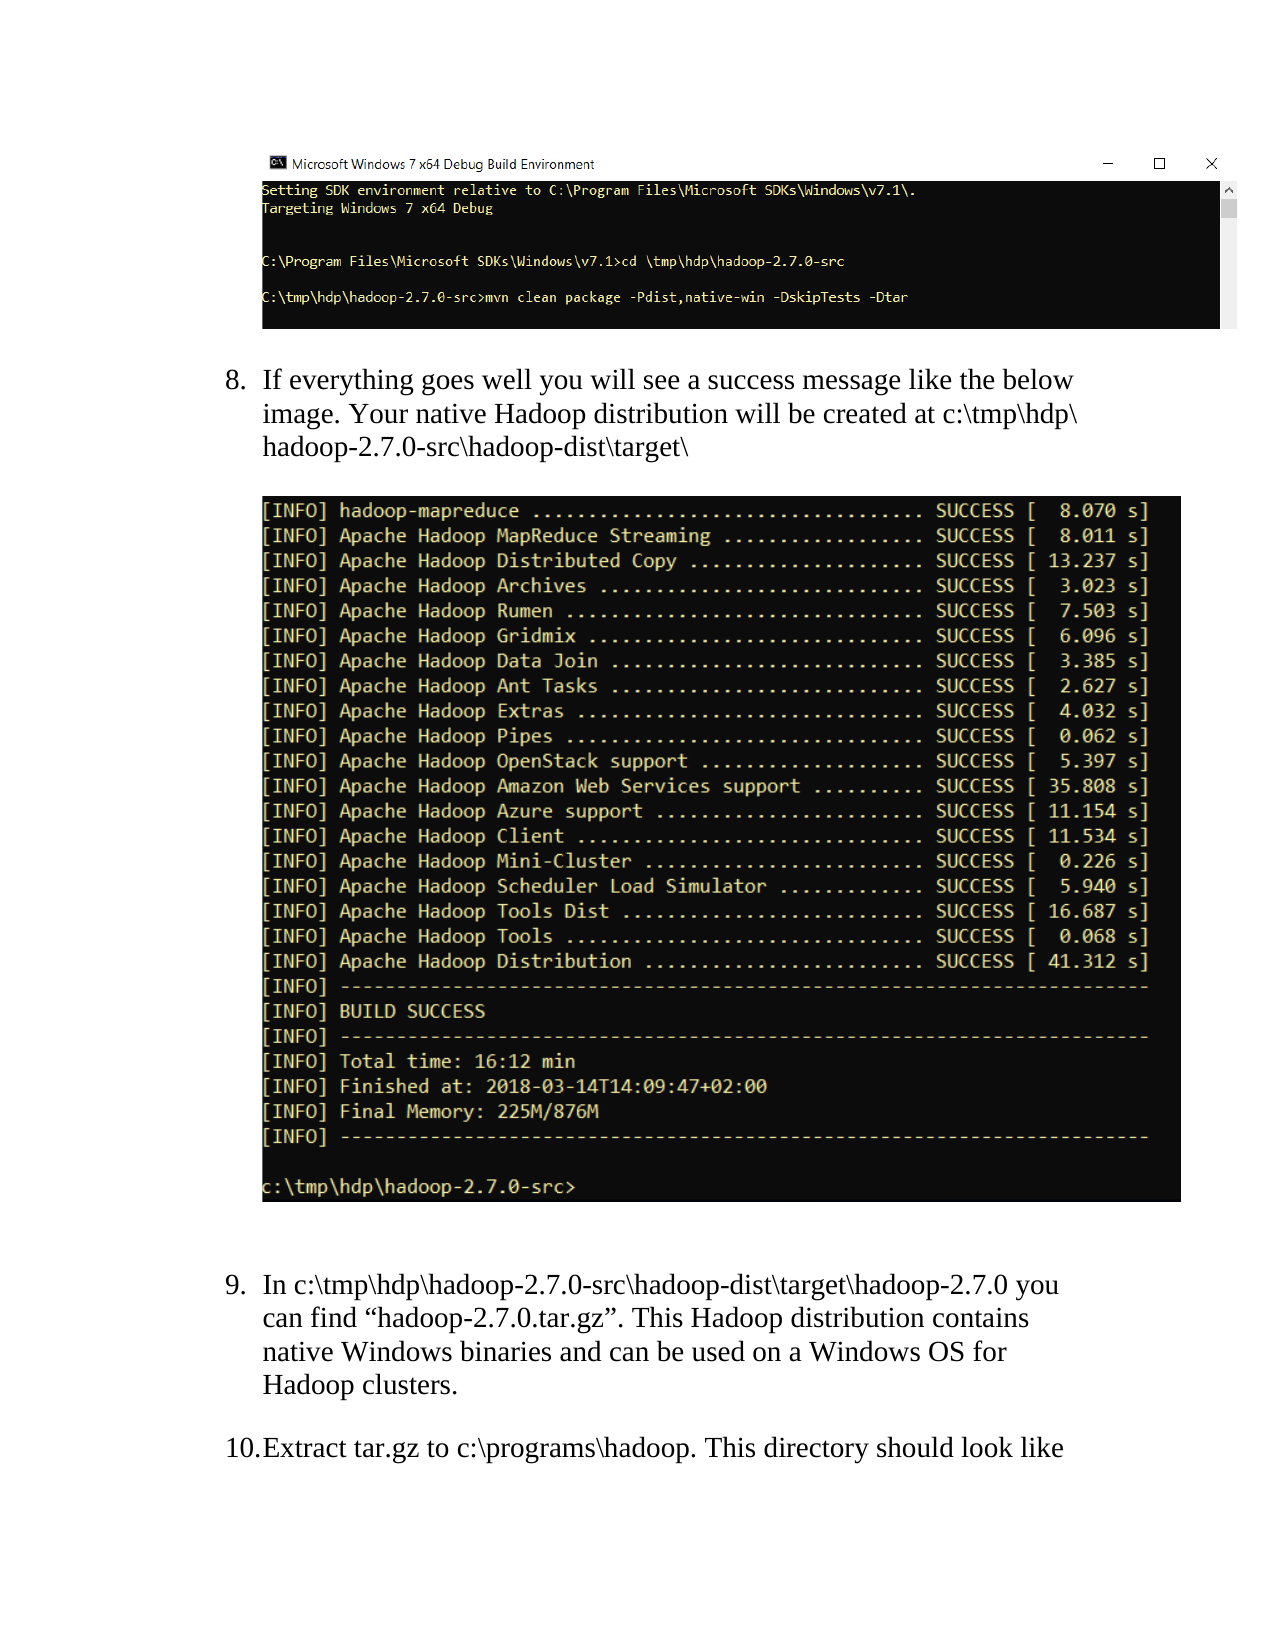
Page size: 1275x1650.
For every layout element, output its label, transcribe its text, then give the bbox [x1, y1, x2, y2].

list If everything goes well you will see a success message like the below image. Your native Hadoop distribution will be created at c:\tmp\hdp\hadoop-2.7.0-src\hadoop-dist\target\ [225, 362, 1088, 463]
list In c:\tmp\hdp\hadoop-2.7.0-src\hadoop-dist\target\hadoop-2.7.0 you can find “hadoop-2.7.0.tar.gz”. This Hadoop distribution contains native Windows binaries and can be used on a Windows OS for Hadoop clusters. [225, 1267, 1088, 1430]
picture [262, 496, 1181, 1202]
picture [262, 150, 1238, 329]
